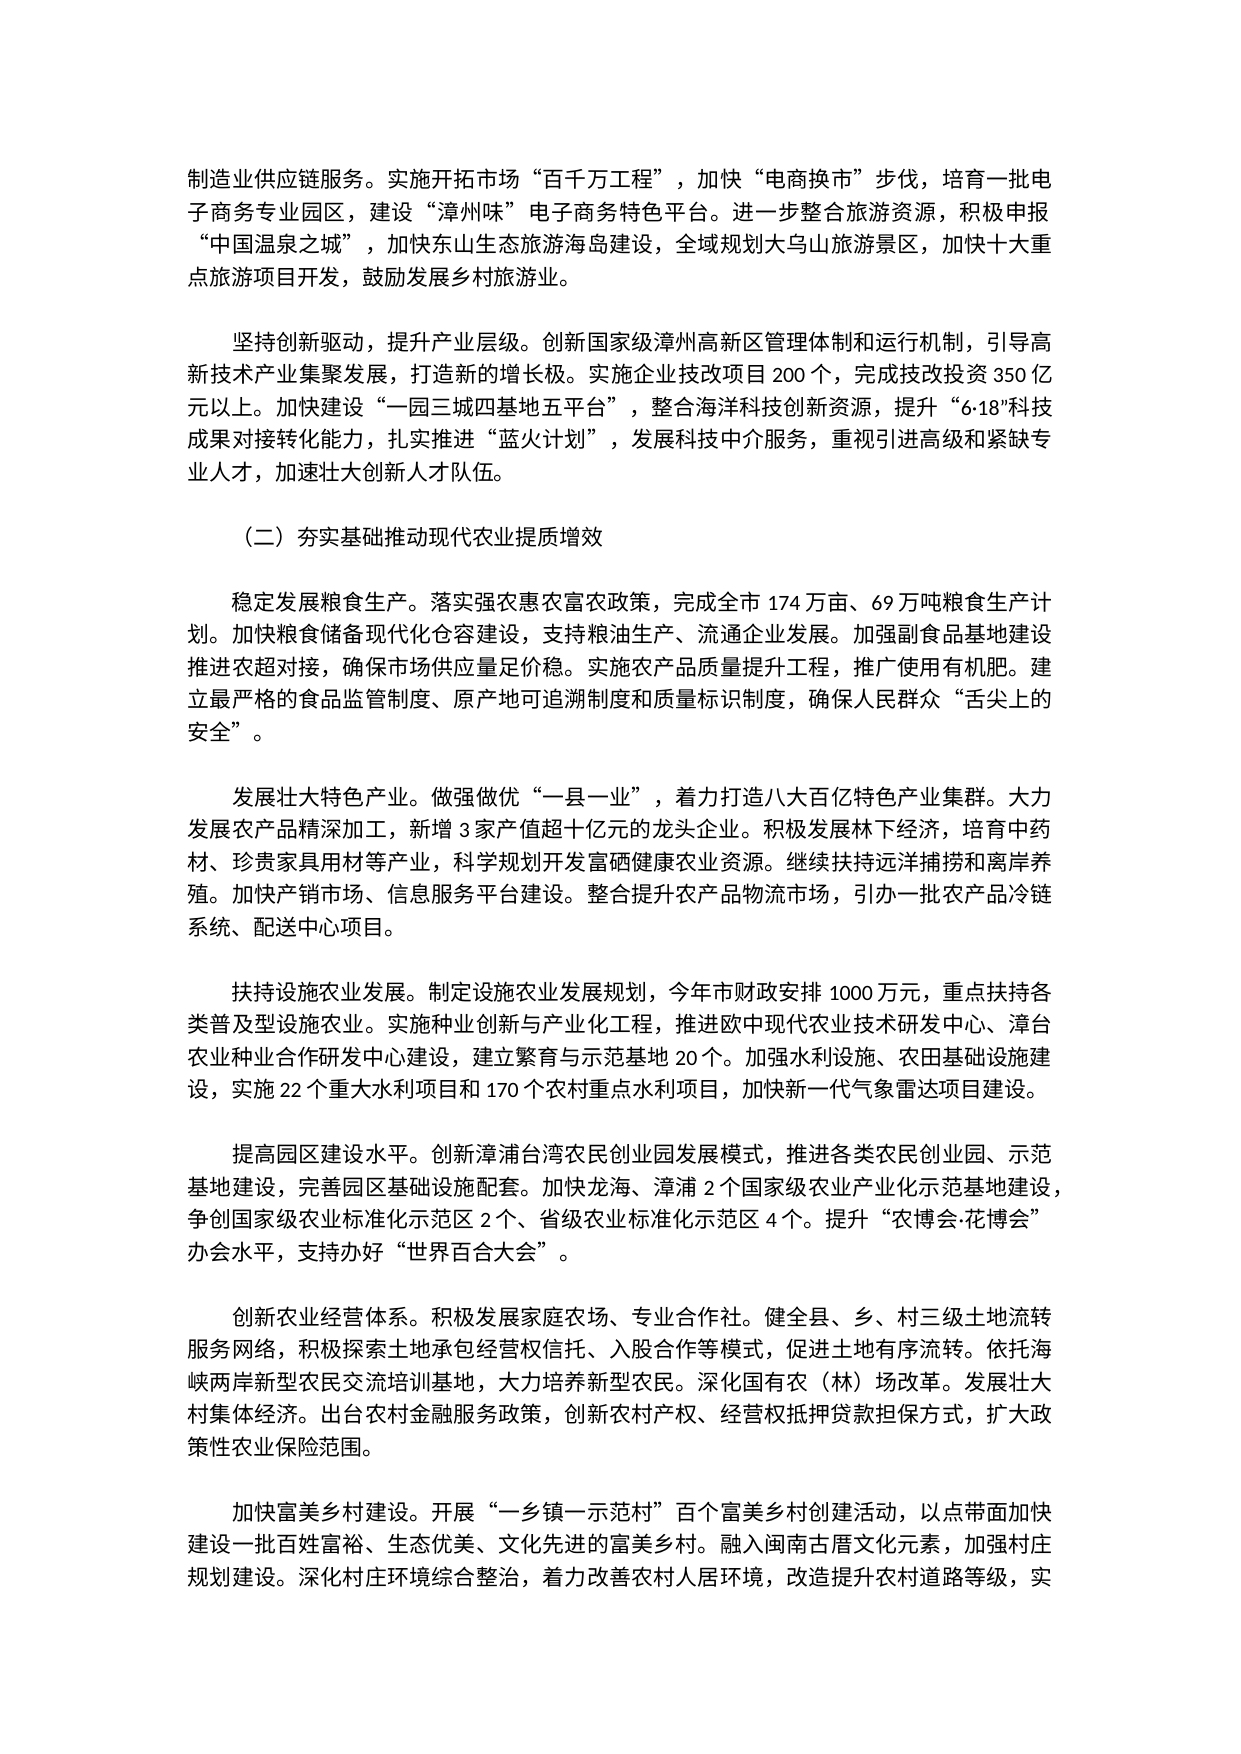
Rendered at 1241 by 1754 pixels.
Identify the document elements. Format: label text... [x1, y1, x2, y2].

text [187, 162, 1053, 292]
text 创新农业经营体系。积极发展家庭农场、专业合作社。健全县、乡、村三级土地流转服务网络，积极探索土地承包经营权信托、入股合作等模式，促进土地有序流转。依托海峡两岸新型农民交流培训基地，大力培养新型农民。深化国有农（林）场改革。发展壮大村集体经济。出台农村金融服务政策，创新农村产权、经营权抵押贷款担保方式，扩大政策性农业保险范围。 [187, 1299, 1053, 1462]
text （二）夯实基础推动现代农业提质增效 [187, 519, 1053, 552]
text 提高园区建设水平。创新漳浦台湾农民创业园发展模式，推进各类农民创业园、示范基地建设，完善园区基础设施配套。加快龙海、漳浦2个国家级农业产业化示范基地建设，争创国家级农业标准化示范区2个、省级农业标准化示范区4个。提升“农博会·花博会”办会水平，支持办好“世界百合大会”。 [187, 1137, 1053, 1267]
text 坚持创新驱动，提升产业层级。创新国家级漳州高新区管理体制和运行机制，引导高新技术产业集聚发展，打造新的增长极。实施企业技改项目200个，完成技改投资350亿元以上。加快建设“一园三城四基地五平台”，整合海洋科技创新资源，提升“6·18”科技成果对接转化能力，扎实推进“蓝火计划”，发展科技中介服务，重视引进高级和紧缺专业人才，加速壮大创新人才队伍。 [187, 324, 1053, 487]
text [187, 1494, 1053, 1592]
text 稳定发展粮食生产。落实强农惠农富农政策，完成全市174万亩、69万吨粮食生产计划。加快粮食储备现代化仓容建设，支持粮油生产、流通企业发展。加强副食品基地建设，推进农超对接，确保市场供应量足价稳。实施农产品质量提升工程，推广使用有机肥。建立最严格的食品监管制度、原产地可追溯制度和质量标识制度，确保人民群众“舌尖上的安全”。 [187, 584, 1053, 747]
text 扶持设施农业发展。制定设施农业发展规划，今年市财政安排1000万元，重点扶持各类普及型设施农业。实施种业创新与产业化工程，推进欧中现代农业技术研发中心、漳台农业种业合作研发中心建设，建立繁育与示范基地20个。加强水利设施、农田基础设施建设，实施22个重大水利项目和170个农村重点水利项目，加快新一代气象雷达项目建设。 [187, 974, 1053, 1104]
text 发展壮大特色产业。做强做优“一县一业”，着力打造八大百亿特色产业集群。大力发展农产品精深加工，新增3家产值超十亿元的龙头企业。积极发展林下经济，培育中药材、珍贵家具用材等产业，科学规划开发富硒健康农业资源。继续扶持远洋捕捞和离岸养殖。加快产销市场、信息服务平台建设。整合提升农产品物流市场，引办一批农产品冷链系统、配送中心项目。 [187, 779, 1053, 942]
